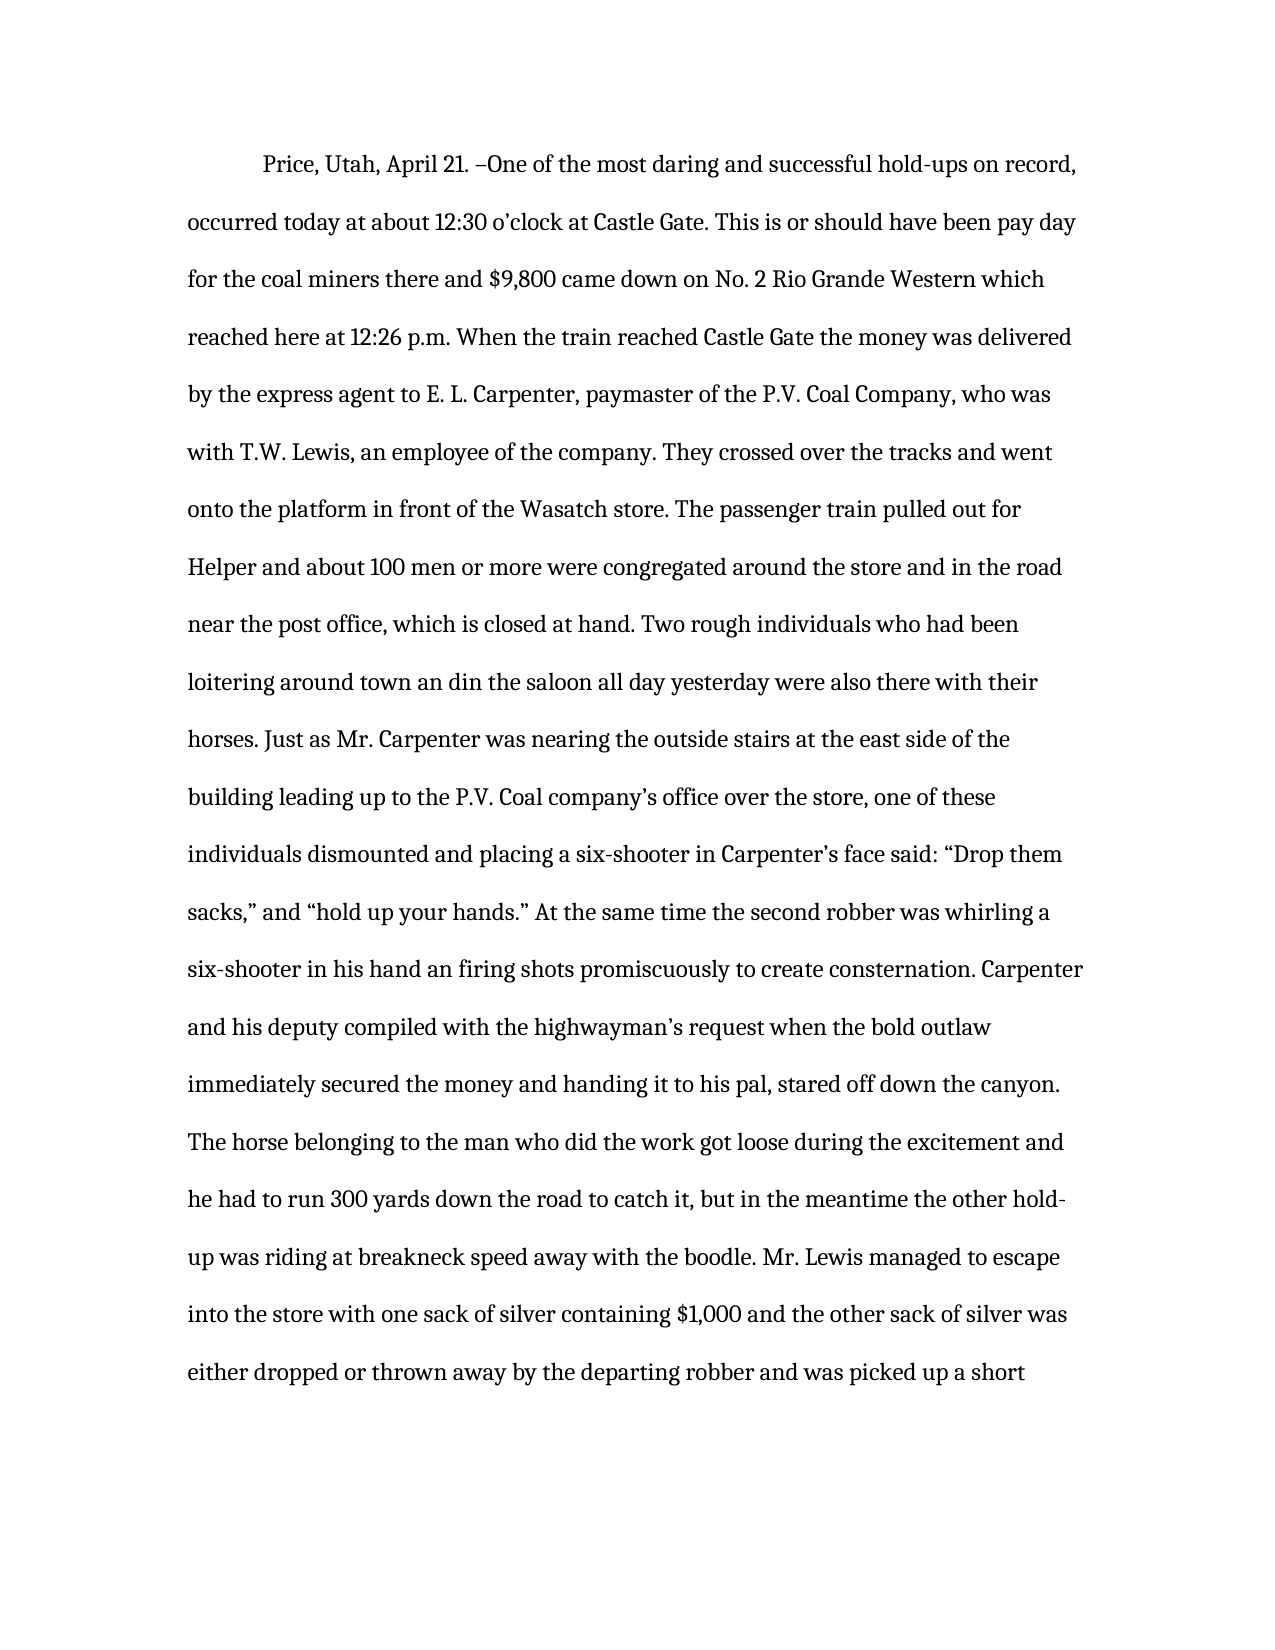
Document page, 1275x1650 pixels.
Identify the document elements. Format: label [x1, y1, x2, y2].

text [187, 150, 1087, 1386]
